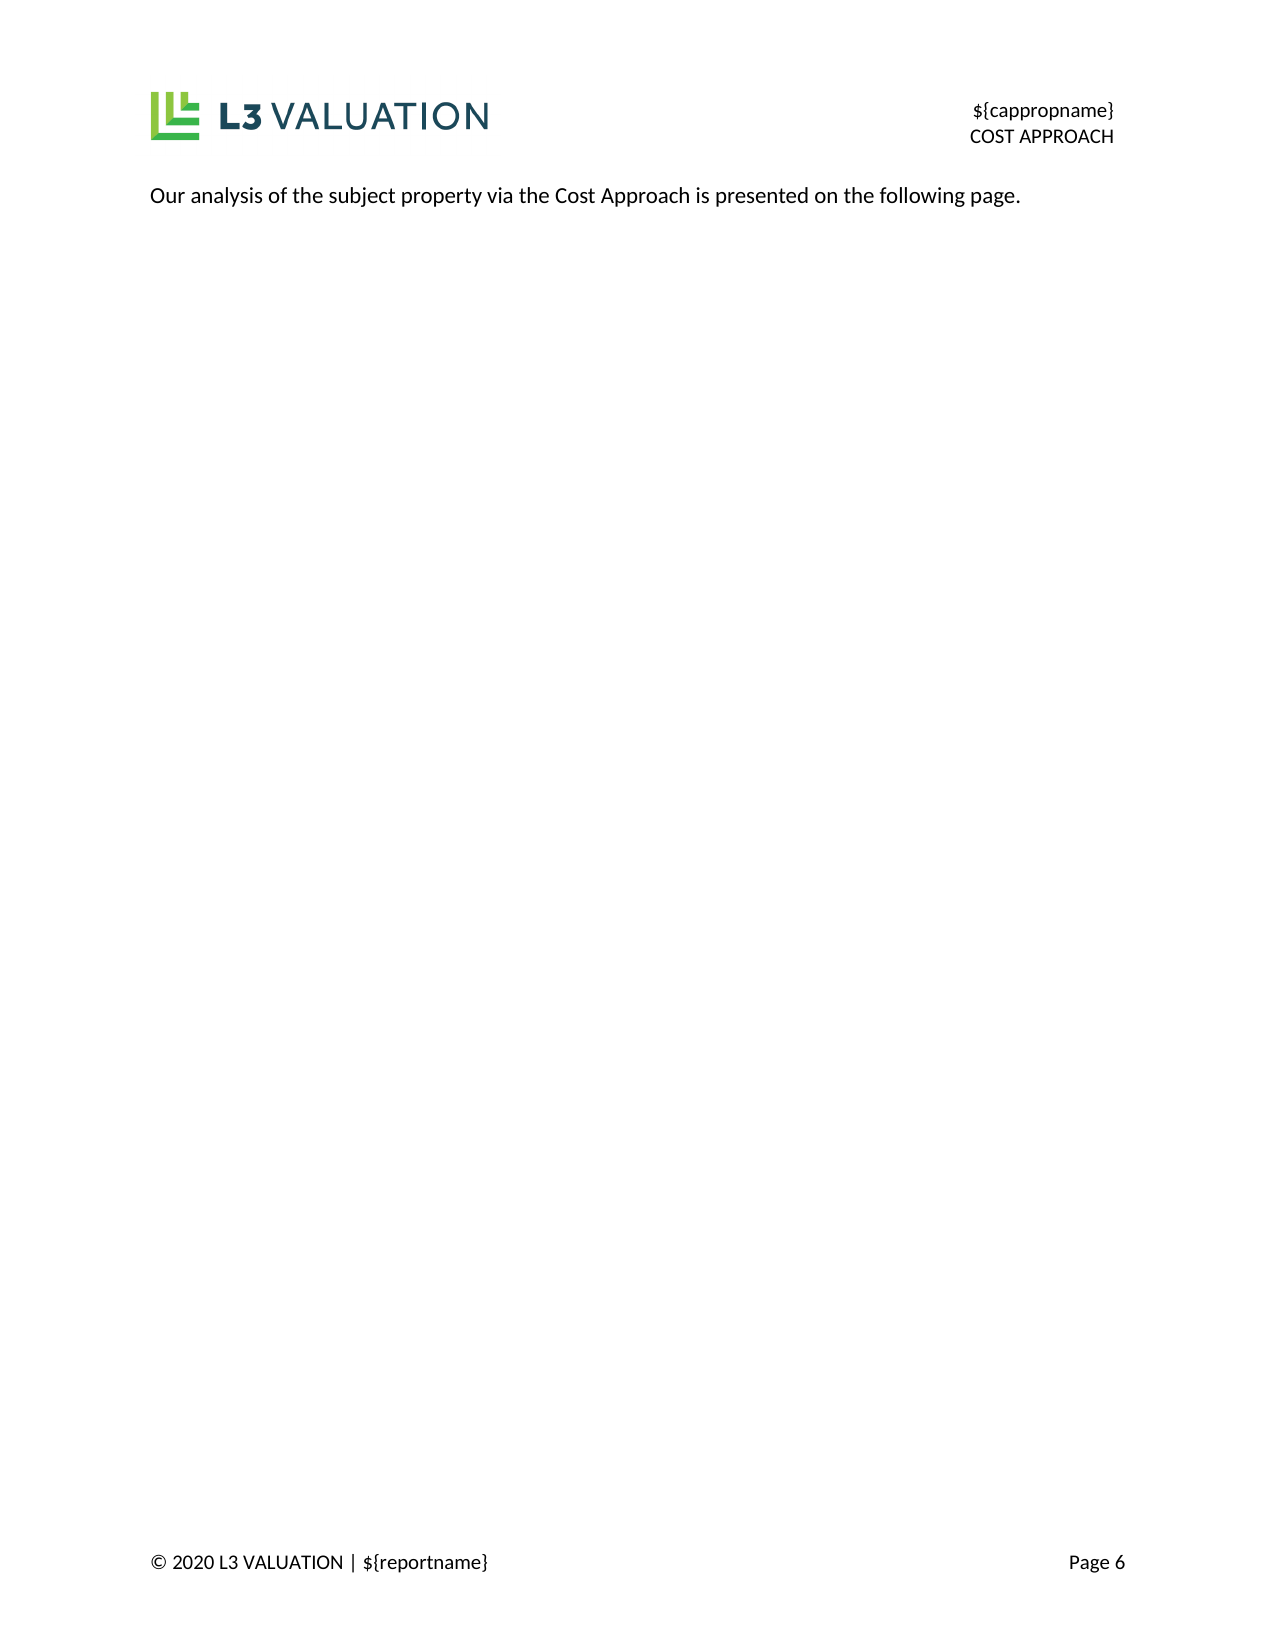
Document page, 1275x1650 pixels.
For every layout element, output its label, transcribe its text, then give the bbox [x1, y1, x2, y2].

picture [135, 75, 502, 156]
text Our analysis of the subject property via the Cost Approach is presented on the following page. [150, 181, 1125, 209]
